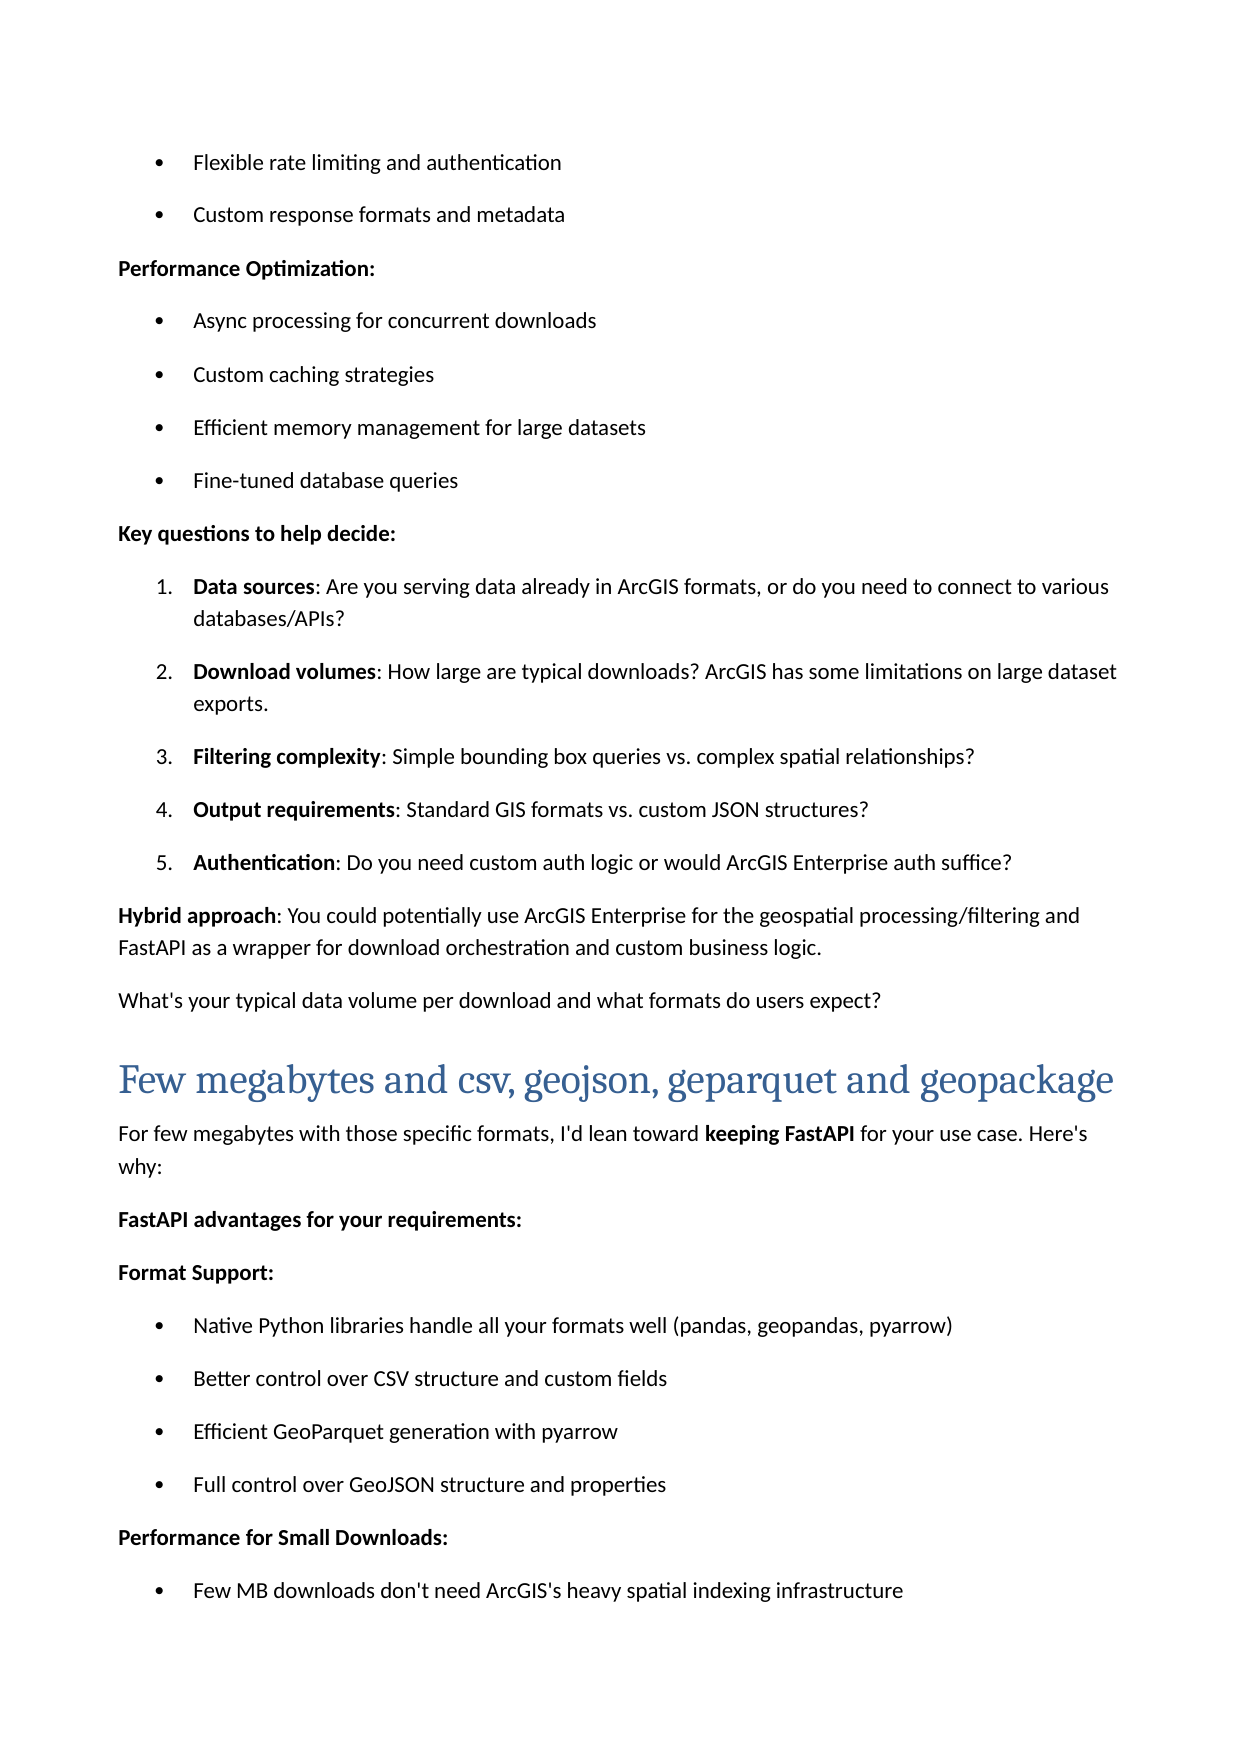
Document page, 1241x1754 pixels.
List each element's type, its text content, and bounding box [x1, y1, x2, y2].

text For few megabytes with those specific formats, I'd lean toward keeping FastAPI for your use case. Here's why: [118, 1119, 1122, 1180]
list Few MB downloads don't need ArcGIS's heavy spatial indexing infrastructure [156, 1576, 1122, 1604]
list Custom caching strategies [156, 360, 1122, 388]
list Authentication: Do you need custom auth logic or would ArcGIS Enterprise auth suffice? [156, 848, 1122, 876]
list Flexible rate limiting and authentication [156, 148, 1122, 176]
list Data sources: Are you serving data already in ArcGIS formats, or do you need to connect to various databases/APIs? [156, 572, 1122, 632]
text FastAPI advantages for your requirements: [118, 1205, 1122, 1233]
list Native Python libraries handle all your formats well (pandas, geopandas, pyarrow) [156, 1311, 1122, 1339]
subtitle Few megabytes and csv, geojson, geparquet and geopackage [118, 1056, 1122, 1104]
list Async processing for concurrent downloads [156, 307, 1122, 335]
list Efficient memory management for large datasets [156, 413, 1122, 441]
list Filtering complexity: Simple bounding box queries vs. complex spatial relationships? [156, 742, 1122, 770]
list Output requirements: Standard GIS formats vs. custom JSON structures? [156, 795, 1122, 823]
list Full control over GeoJSON structure and properties [156, 1470, 1122, 1498]
list Fine-tuned database queries [156, 466, 1122, 494]
list Efficient GeoParquet generation with pyarrow [156, 1417, 1122, 1445]
text Key questions to help decide: [118, 519, 1122, 547]
text Hybrid approach: You could potentially use ArcGIS Enterprise for the geospatial processing/filtering and FastAPI as a wrapper for download orchestration and custom business logic. [118, 901, 1122, 961]
text Performance for Small Downloads: [118, 1523, 1122, 1551]
text What's your typical data volume per download and what formats do users expect? [118, 986, 1122, 1014]
list Custom response formats and metadata [156, 201, 1122, 229]
text Performance Optimization: [118, 254, 1122, 282]
text Format Support: [118, 1258, 1122, 1286]
list Better control over CSV structure and custom fields [156, 1364, 1122, 1392]
list Download volumes: How large are typical downloads? ArcGIS has some limitations on large dataset exports. [156, 657, 1122, 717]
